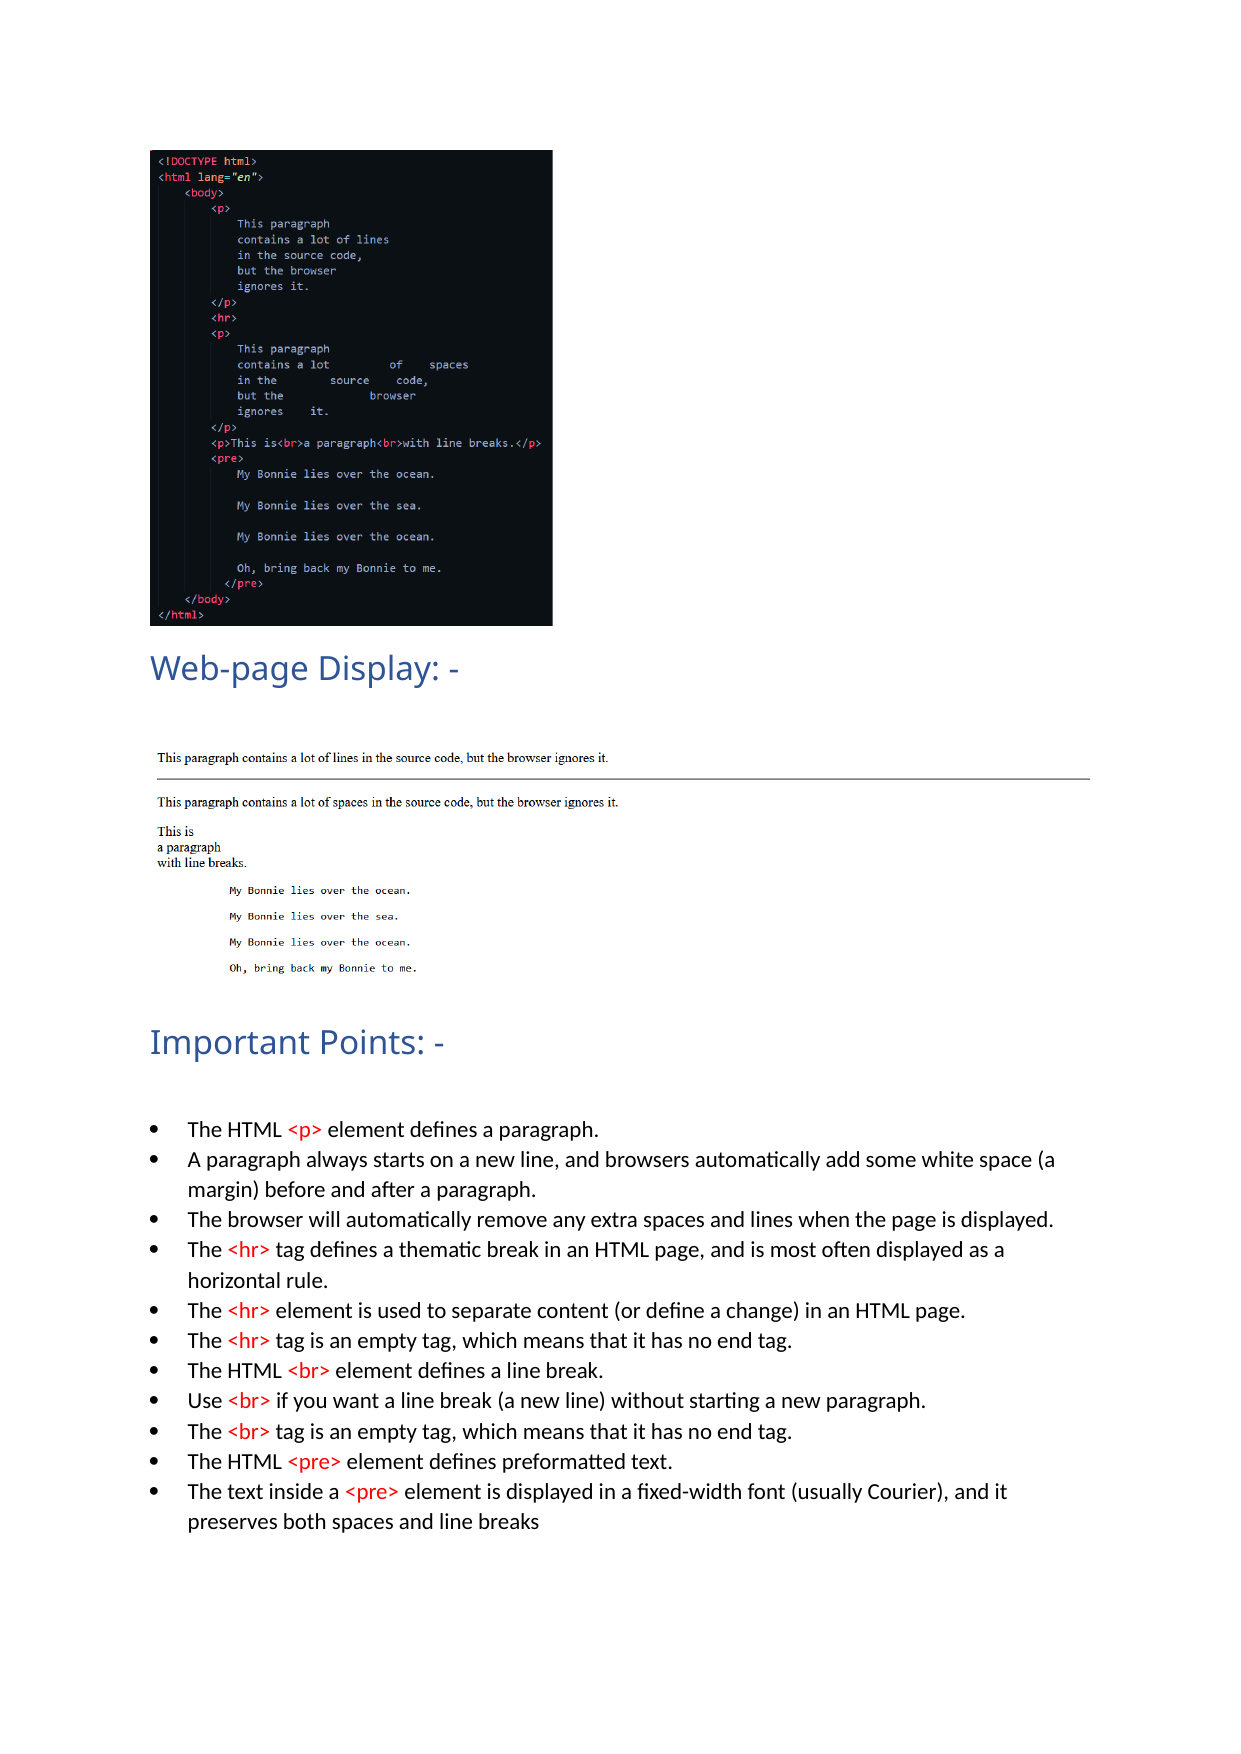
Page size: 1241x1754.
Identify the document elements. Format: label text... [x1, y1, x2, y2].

picture [150, 150, 553, 626]
list The <hr> tag is an empty tag, which means that it has no end tag. [150, 1326, 1090, 1354]
subtitle Important Points: - [150, 1019, 1090, 1064]
list The HTML <pre> element defines preformatted text. [150, 1447, 1090, 1475]
list The <hr> tag defines a thematic break in an HTML page, and is most often displayed as a horizontal rule. [150, 1236, 1090, 1294]
list The HTML <p> element defines a paragraph. [150, 1115, 1090, 1143]
subtitle Web-page Display: - [150, 645, 1090, 690]
picture [150, 740, 1091, 1001]
list Use <br> if you want a line break (a new line) without starting a new paragraph. [150, 1387, 1090, 1415]
list The <hr> element is used to separate content (or define a change) in an HTML page. [150, 1296, 1090, 1324]
list The HTML <br> element defines a line break. [150, 1356, 1090, 1384]
list The browser will automatically remove any extra spaces and lines when the page is displayed. [150, 1205, 1090, 1233]
list The text inside a <pre> element is displayed in a fixed-width font (usually Courier), and it preserves both spaces and line breaks [150, 1477, 1090, 1536]
list The <br> tag is an empty tag, which means that it has no end tag. [150, 1417, 1090, 1445]
list A paragraph always starts on a new line, and browsers automatically add some white space (a margin) before and after a paragraph. [150, 1145, 1090, 1203]
